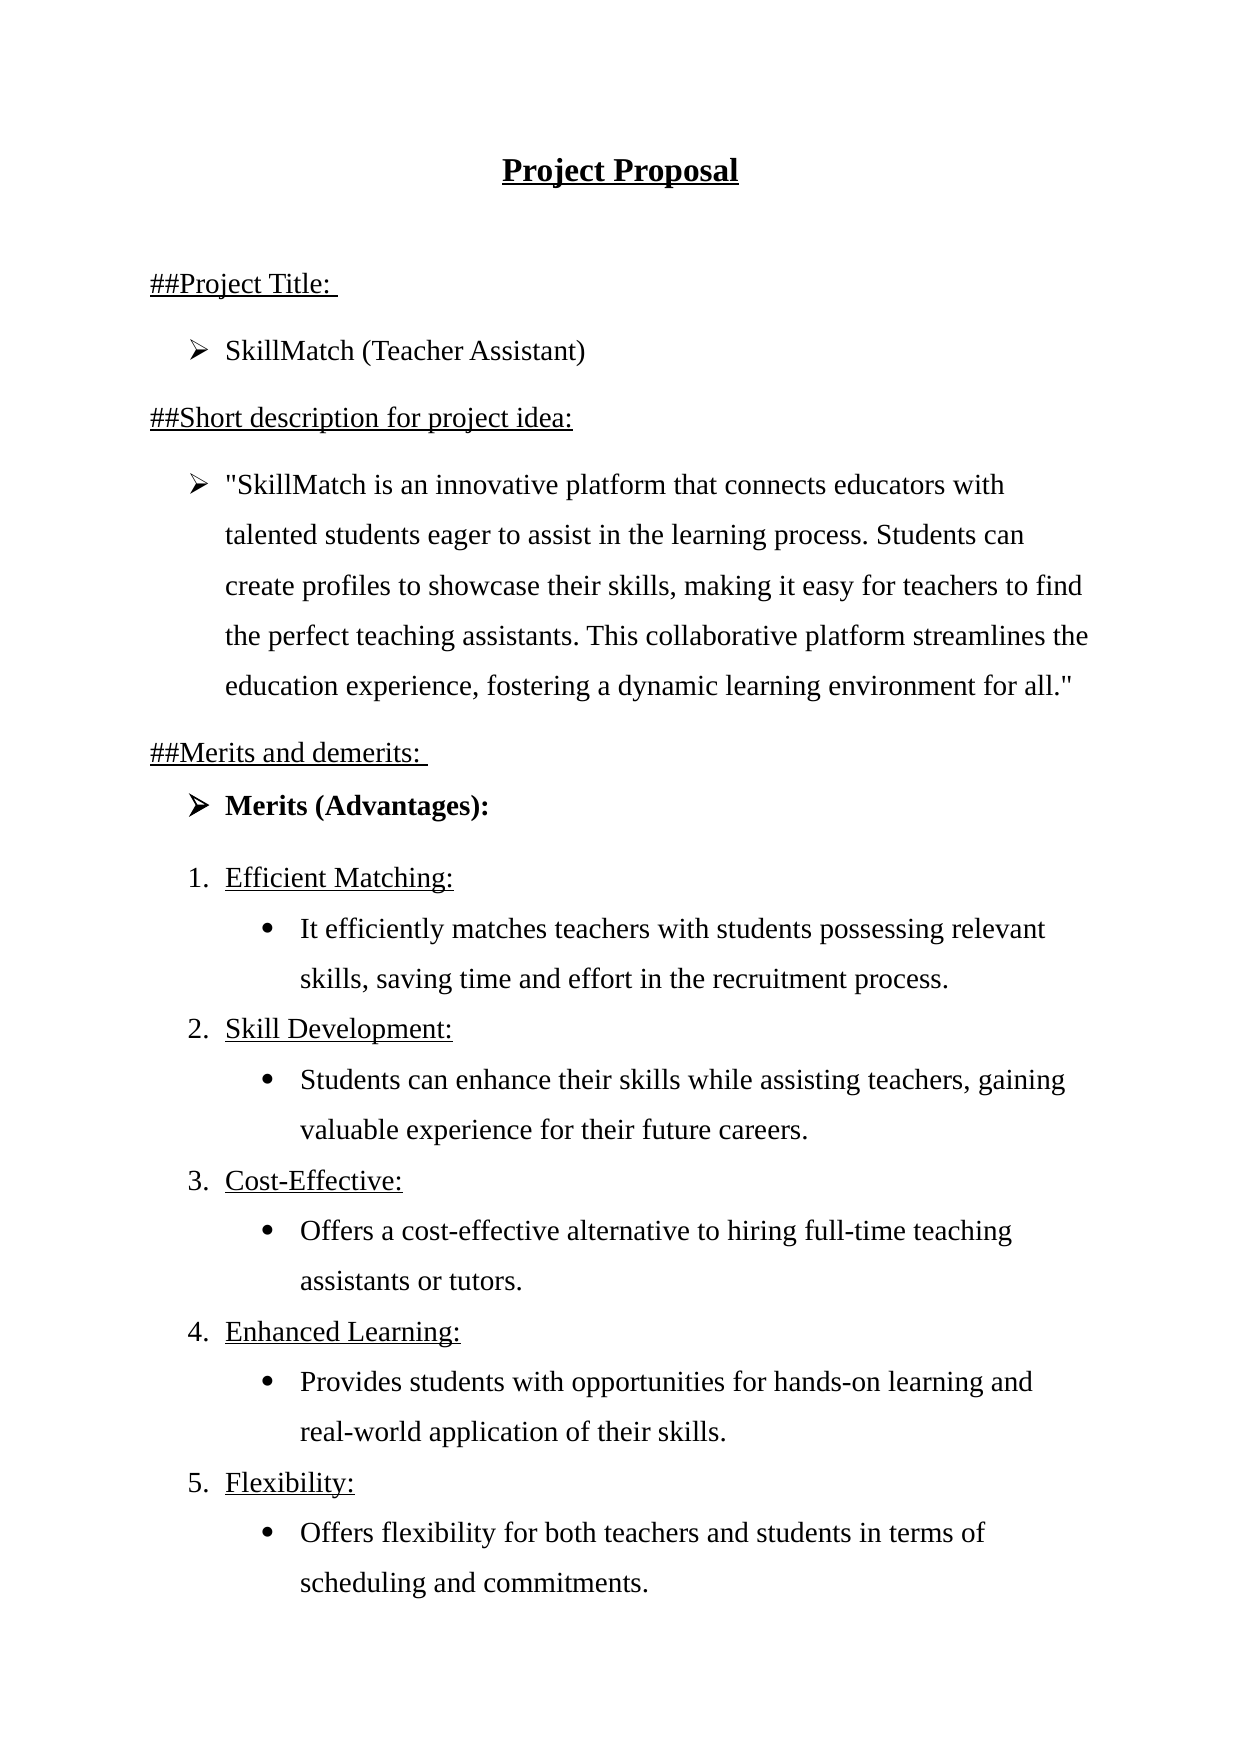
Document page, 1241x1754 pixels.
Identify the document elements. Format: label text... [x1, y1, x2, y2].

text ##Project Title: [150, 266, 1090, 299]
list Skill Development: [187, 1012, 1090, 1045]
list Enhanced Learning: [187, 1314, 1090, 1347]
list It efficiently matches teachers with students possessing relevant skills, saving time and effort in the recruitment process. [262, 911, 1090, 995]
list Cost-Effective: [187, 1163, 1090, 1196]
list Flexibility: [187, 1465, 1090, 1498]
list Merits (Advantages): [187, 788, 1090, 822]
list Efficient Matching: [187, 861, 1090, 894]
text ##Merits and demerits: [150, 735, 1090, 769]
list Offers a cost-effective alternative to hiring full-time teaching assistants or tutors. [262, 1213, 1090, 1297]
text Project Proposal [150, 150, 1090, 188]
text ##Short description for project idea: [150, 400, 1090, 434]
list "SkillMatch is an innovative platform that connects educators with talented students eager to assist in the learning process. Students can create profiles to showcase their skills, making it easy for teachers to find the perfect teaching assistants. This collaborative platform streamlines the education experience, fostering a dynamic learning environment for all." [187, 467, 1090, 702]
list Students can enhance their skills while assisting teachers, gaining valuable experience for their future careers. [262, 1062, 1090, 1146]
list Provides students with opportunities for hands-on learning and real-world application of their skills. [262, 1364, 1090, 1448]
list SkillMatch (Teacher Assistant) [187, 333, 1090, 367]
list Offers flexibility for both teachers and students in terms of scheduling and commitments. [262, 1515, 1090, 1599]
